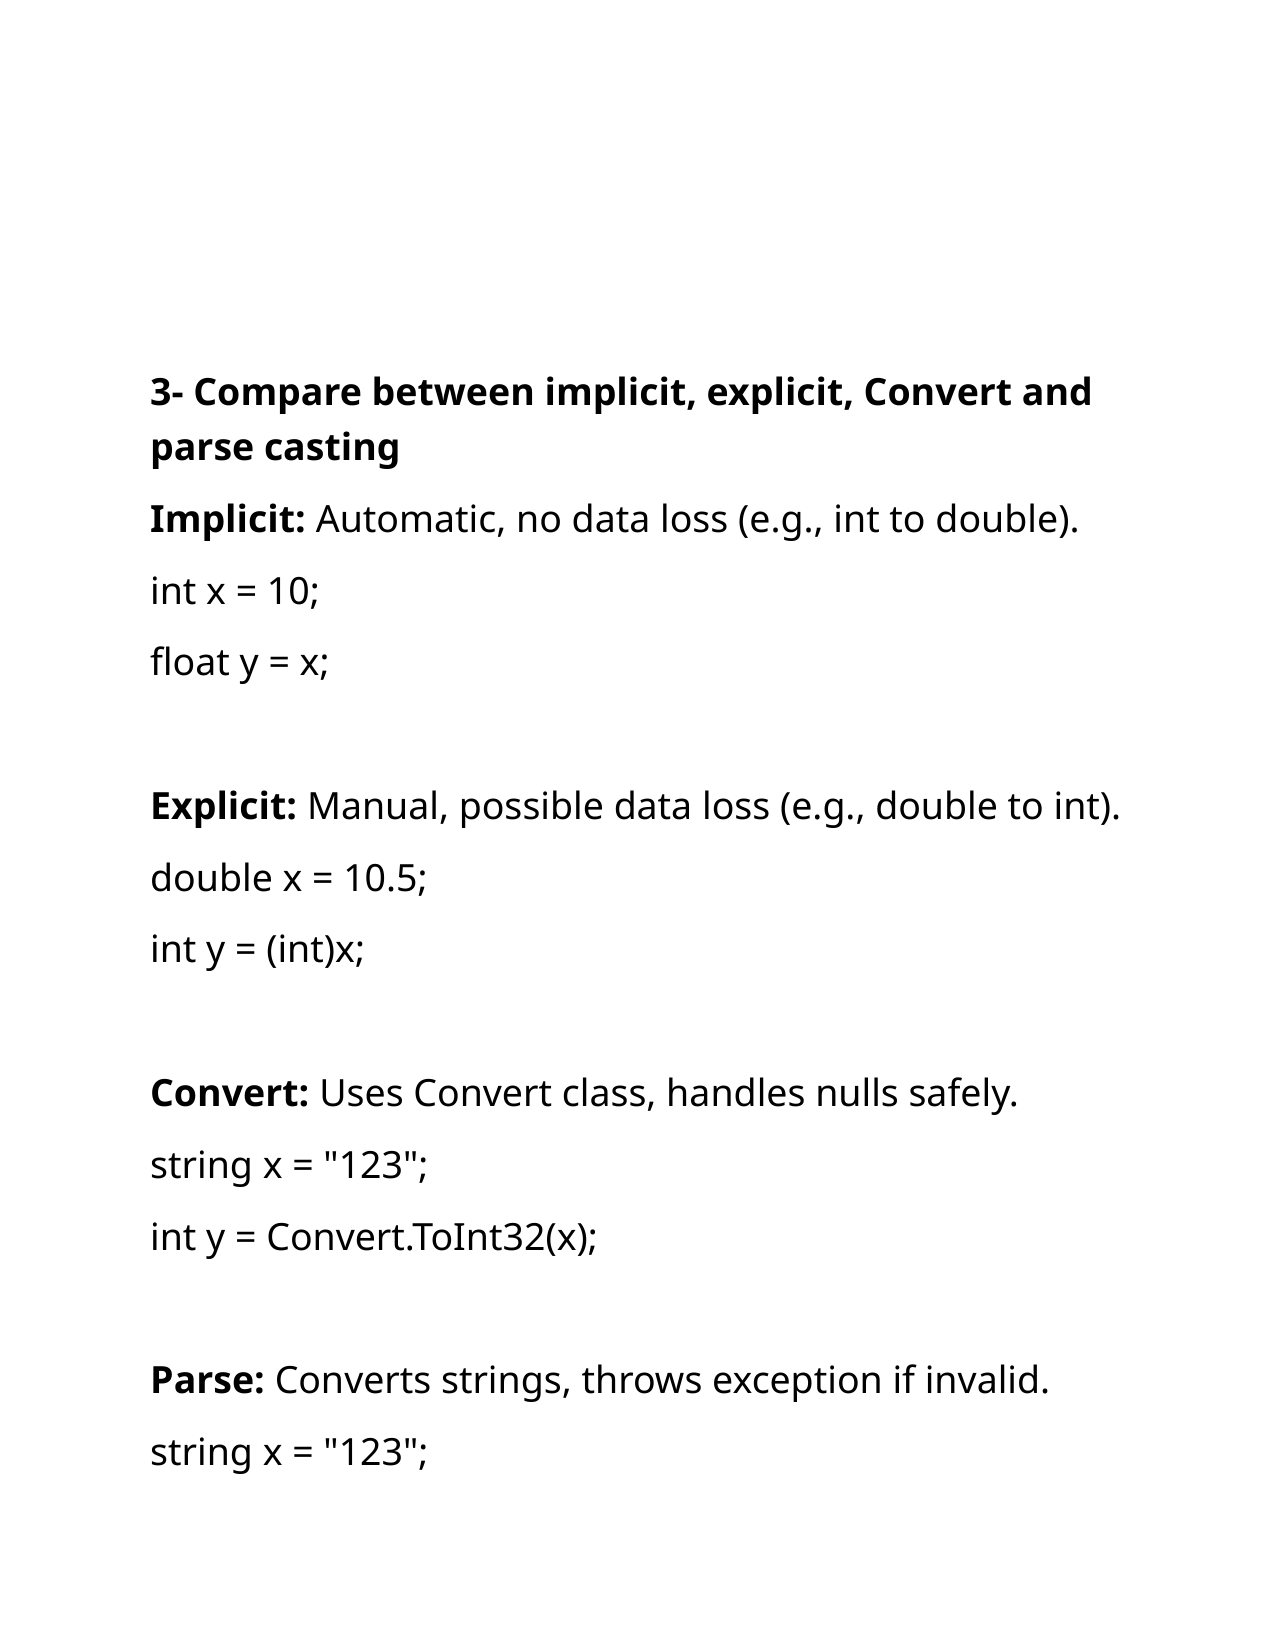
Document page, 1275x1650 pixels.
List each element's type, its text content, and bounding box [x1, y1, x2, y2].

text Implicit: Automatic, no data loss (e.g., int to double). [150, 492, 1125, 543]
text Convert: Uses Convert class, handles nulls safely. [150, 1066, 1125, 1117]
text float y = x; [150, 636, 1125, 687]
text string x = "123"; [150, 1425, 1125, 1476]
text Explicit: Manual, possible data loss (e.g., double to int). [150, 779, 1125, 830]
text int y = (int)x; [150, 923, 1125, 974]
text int y = Convert.ToInt32(x); [150, 1210, 1125, 1261]
text 3- Compare between implicit, explicit, Convert and parse casting [150, 365, 1125, 471]
text Parse: Converts strings, throws exception if invalid. [150, 1353, 1125, 1404]
text int x = 10; [150, 564, 1125, 615]
text string x = "123"; [150, 1138, 1125, 1189]
text double x = 10.5; [150, 851, 1125, 902]
